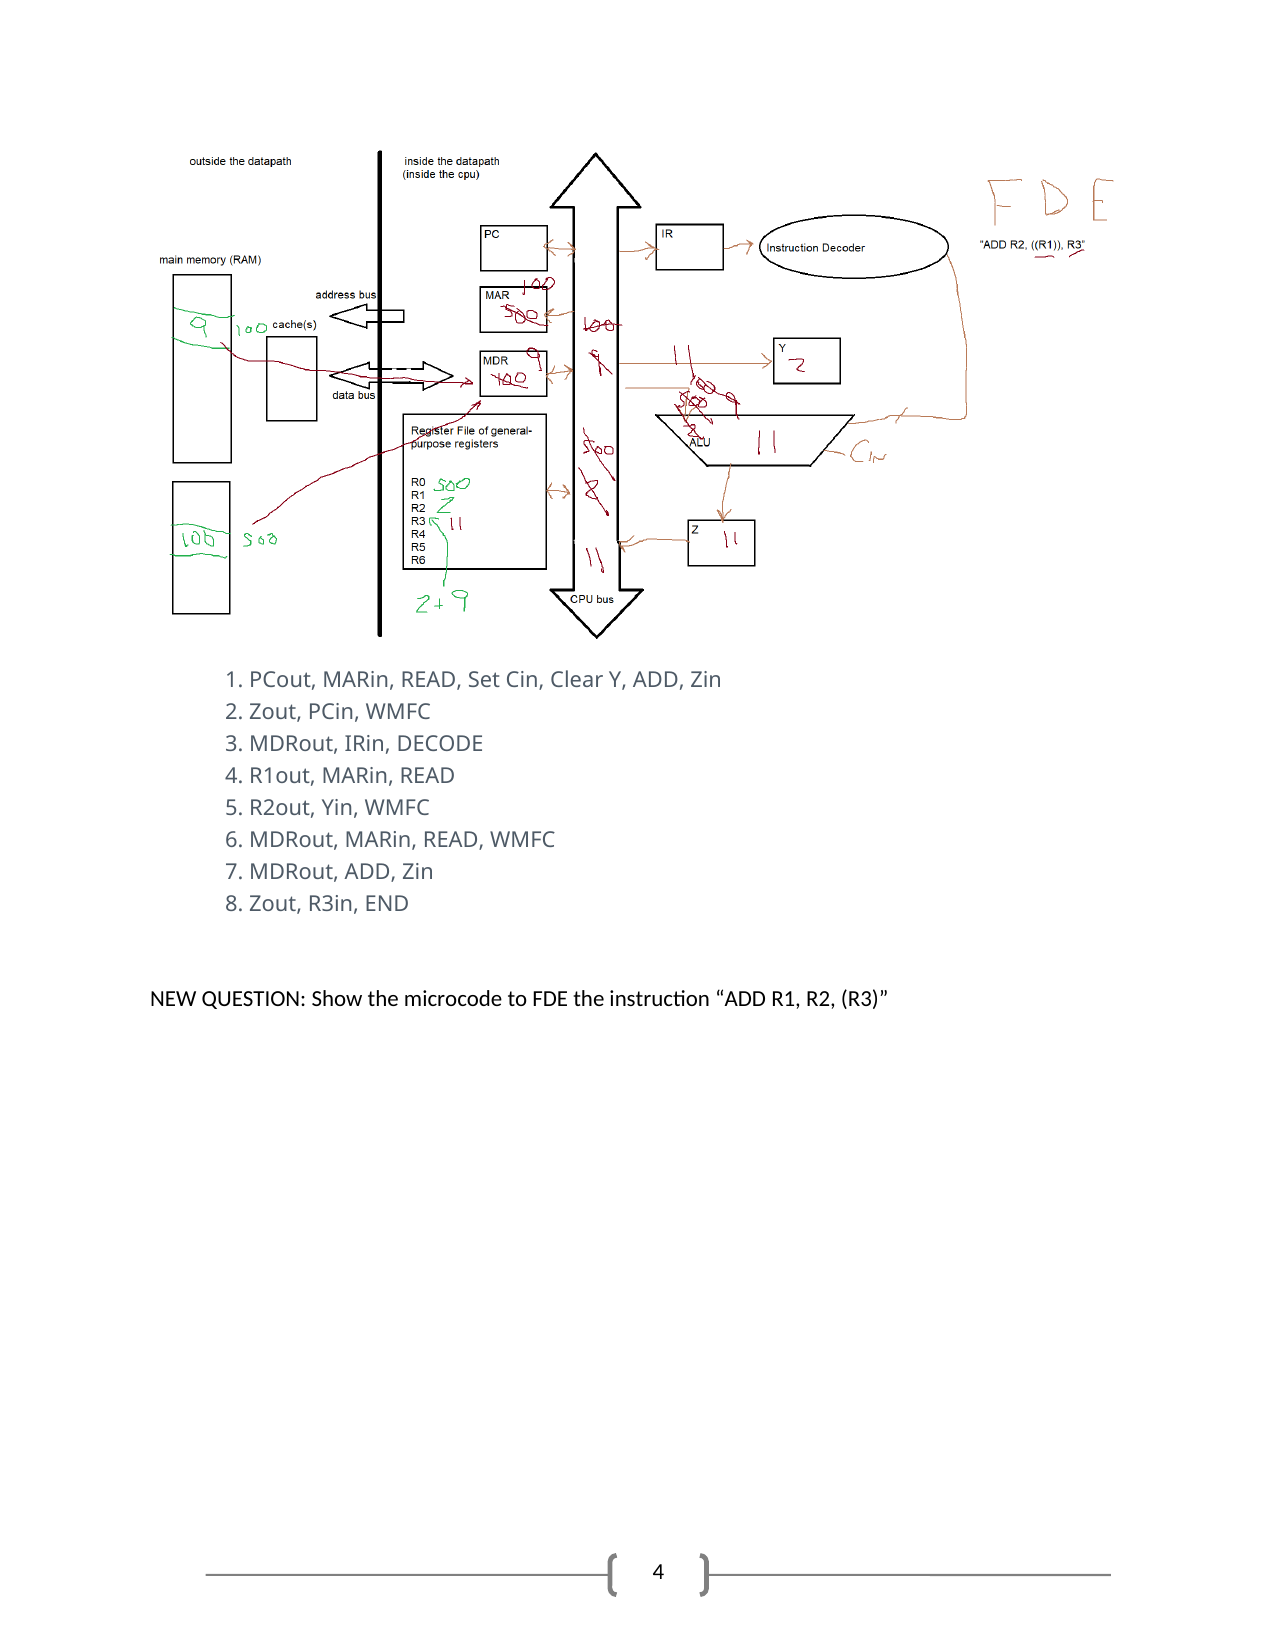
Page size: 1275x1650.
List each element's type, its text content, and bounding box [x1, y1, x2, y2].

text NEW QUESTION: Show the microcode to FDE the instruction “ADD R1, R2, (R3)” [150, 984, 1167, 1012]
list 1. PCout, MARin, READ, Set Cin, Clear Y, ADD, Zin 2. Zout, PCin, WMFC 3. MDRout, IRin, DECODE 4. R1out, MARin, READ 5. R2out, Yin, WMFC 6. MDRout, MARin, READ, WMFC 7. MDRout, ADD, Zin 8. Zout, R3in, END [225, 664, 1167, 918]
picture [150, 150, 1165, 645]
